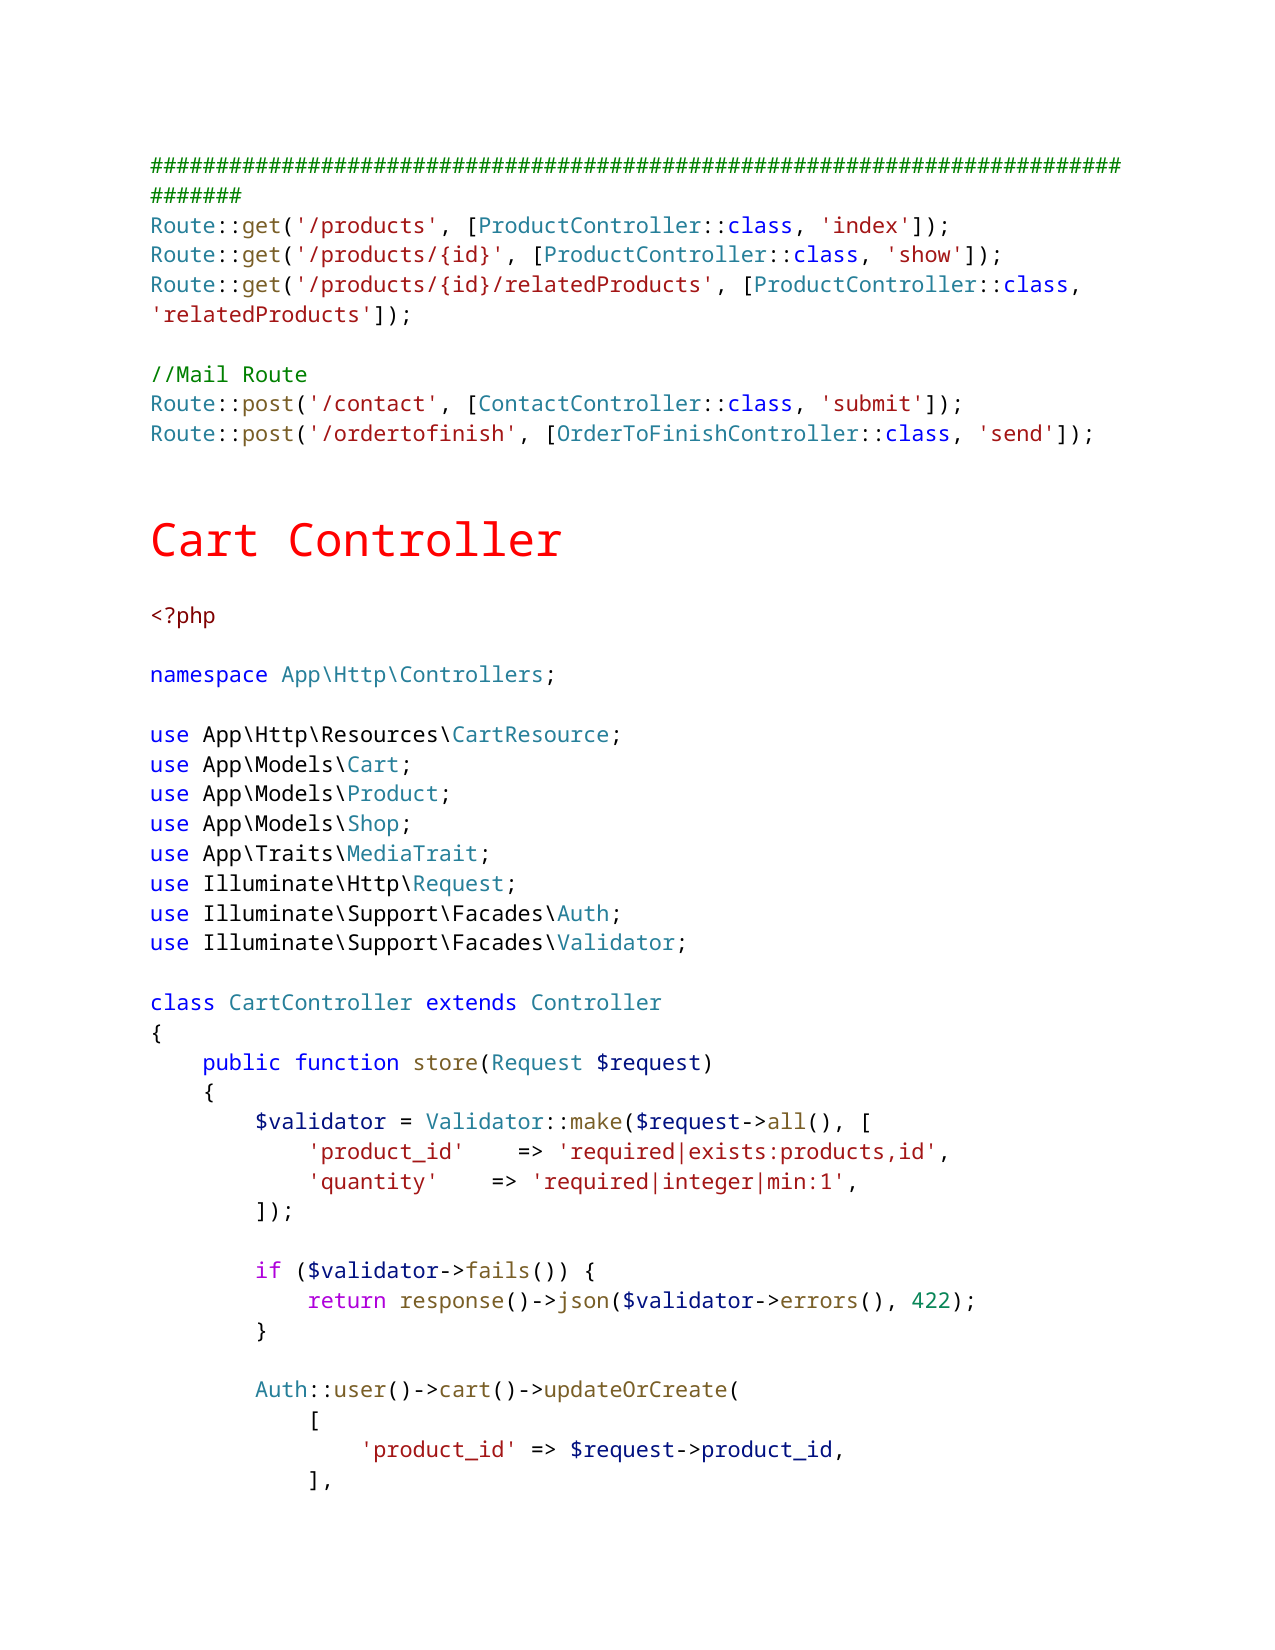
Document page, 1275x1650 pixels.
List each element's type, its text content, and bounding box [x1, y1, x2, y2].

text ], [150, 1464, 1125, 1493]
text Route::get('/products/{id}', [ProductController::class, 'show']); [150, 239, 1125, 269]
text 'product_id' => $request->product_id, [150, 1434, 1125, 1464]
text ################################################################################# [150, 150, 1125, 209]
text use Illuminate\Support\Facades\Auth; [150, 898, 1125, 927]
text if ($validator->fails()) { [150, 1255, 1125, 1285]
text //Mail Route [150, 358, 1125, 388]
text } [150, 1315, 1125, 1344]
text class CartController extends Controller [150, 987, 1125, 1017]
text ]); [150, 1196, 1125, 1225]
text use App\Models\Cart; [150, 749, 1125, 778]
text use App\Http\Resources\CartResource; [150, 719, 1125, 749]
text Auth::user()->cart()->updateOrCreate( [150, 1374, 1125, 1404]
text use App\Models\Product; [150, 778, 1125, 808]
text use App\Models\Shop; [150, 808, 1125, 838]
text use Illuminate\Support\Facades\Validator; [150, 927, 1125, 957]
text $validator = Validator::make($request->all(), [ [150, 1106, 1125, 1136]
text use App\Traits\MediaTrait; [150, 838, 1125, 868]
text 'quantity' => 'required|integer|min:1', [150, 1166, 1125, 1196]
text use Illuminate\Http\Request; [150, 868, 1125, 898]
text Route::post('/contact', [ContactController::class, 'submit']); [150, 388, 1125, 418]
text namespace App\Http\Controllers; [150, 659, 1125, 689]
text Cart Controller [150, 507, 1125, 570]
text { [150, 1017, 1125, 1047]
text Route::post('/ordertofinish', [OrderToFinishController::class, 'send']); [150, 418, 1125, 448]
text return response()->json($validator->errors(), 422); [150, 1285, 1125, 1315]
text public function store(Request $request) [150, 1047, 1125, 1076]
text 'product_id' => 'required|exists:products,id', [150, 1136, 1125, 1166]
text { [150, 1076, 1125, 1106]
text [ [150, 1404, 1125, 1434]
text Route::get('/products', [ProductController::class, 'index']); [150, 209, 1125, 239]
text <?php [150, 600, 1125, 629]
text Route::get('/products/{id}/relatedProducts', [ProductController::class, 'relatedProducts']); [150, 269, 1125, 329]
